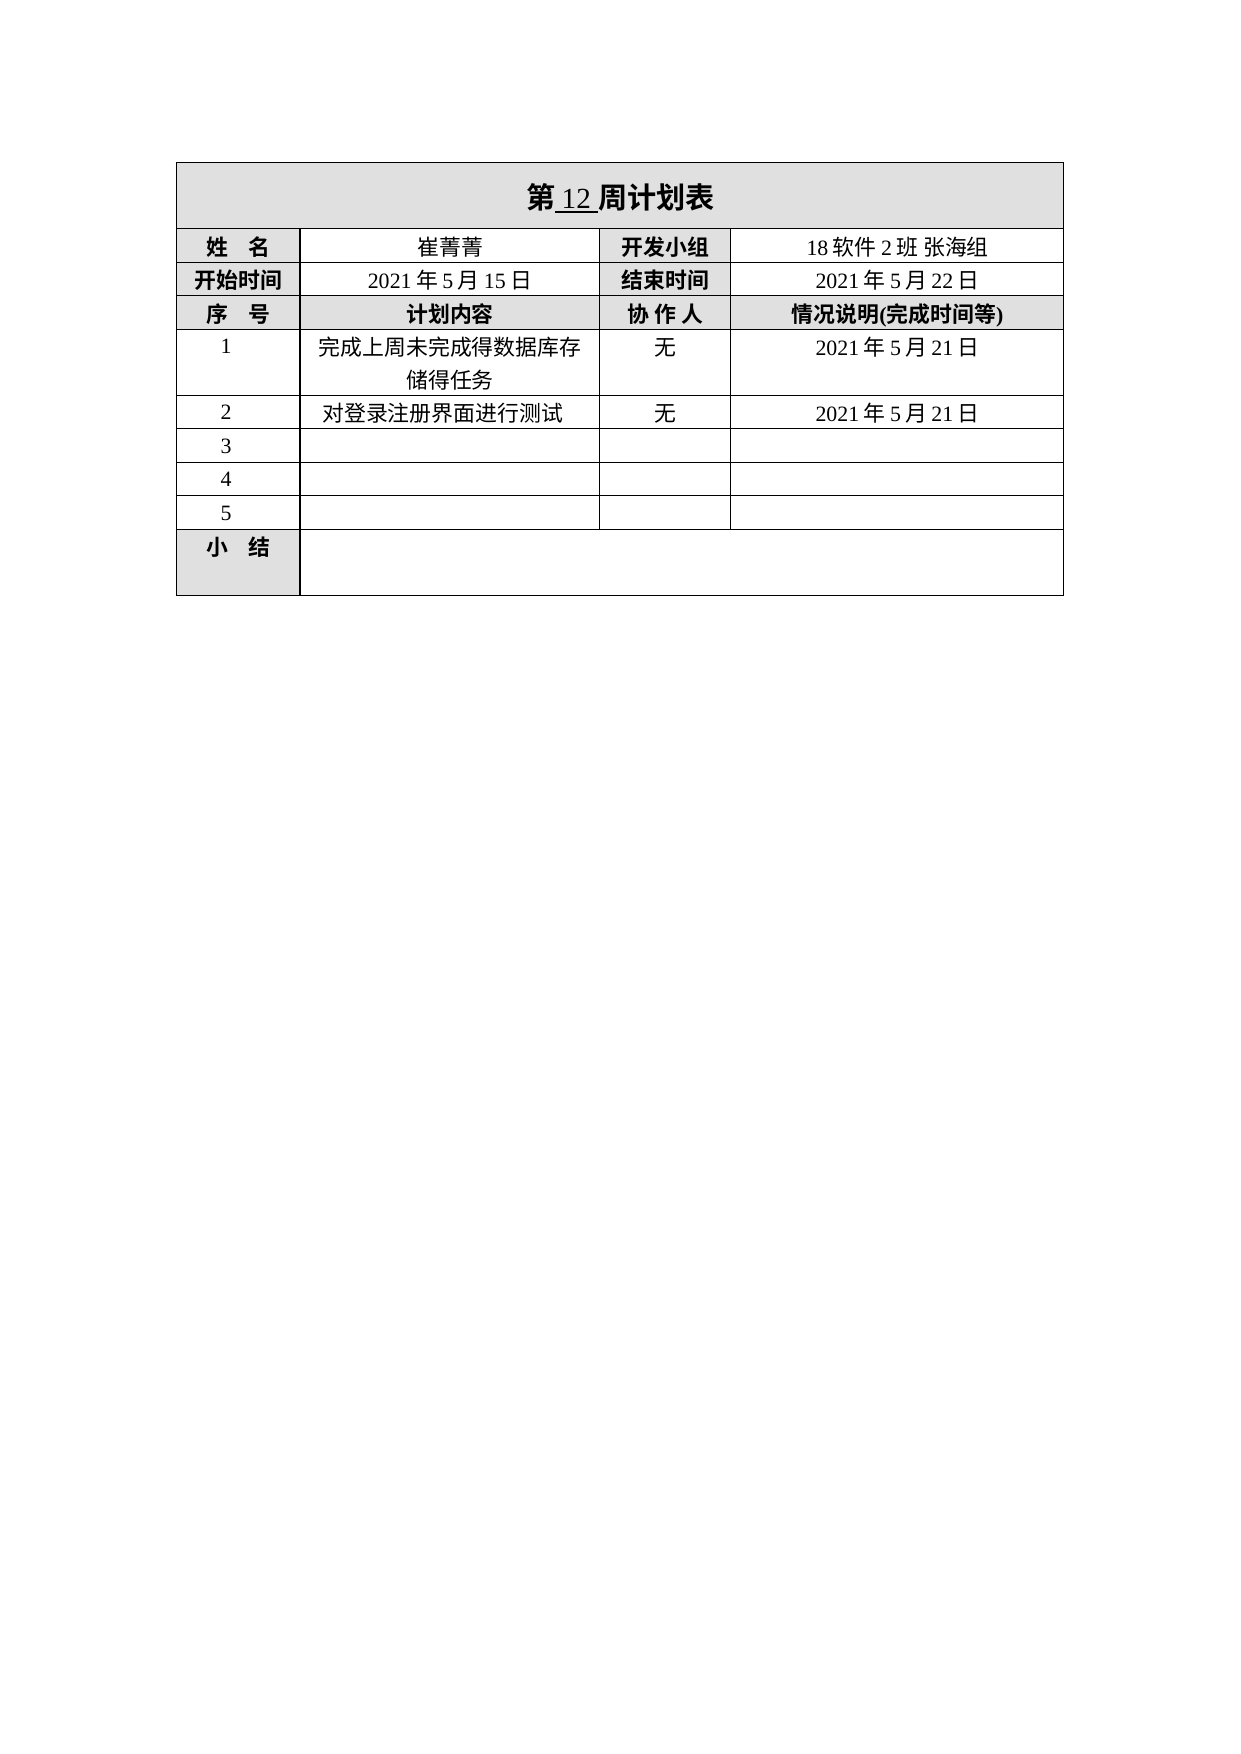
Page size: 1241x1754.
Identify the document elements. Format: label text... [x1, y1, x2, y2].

table_cell [177, 496, 299, 529]
table_cell [600, 496, 730, 529]
table_cell [177, 330, 299, 395]
table_cell 2021年5月15日 [301, 263, 599, 295]
table_cell [600, 463, 730, 495]
table_cell [177, 463, 299, 495]
table_cell 18软件2班 张海组 [731, 229, 1063, 262]
table_cell 情况说明(完成时间等) [731, 296, 1063, 329]
table_cell 2021年5月21日 [731, 396, 1063, 428]
table_cell 2021年5月22日 [731, 263, 1063, 295]
table_cell [731, 496, 1063, 529]
table_cell [301, 496, 599, 529]
table_cell 姓 名 [177, 229, 299, 262]
table_cell 计划内容 [301, 296, 599, 329]
table_cell [301, 429, 599, 462]
table_cell [600, 429, 730, 462]
table_cell [177, 396, 299, 428]
table_cell 协 作 人 [600, 296, 730, 329]
table_cell 完成上周未完成得数据库存储得任务 [301, 330, 599, 395]
table_cell [301, 530, 1063, 595]
table_cell [177, 429, 299, 462]
table_header 第 12 周计划表 [177, 163, 1063, 228]
table_cell 对登录注册界面进行测试 [301, 396, 599, 428]
table_cell 小 结 [177, 530, 299, 595]
table_cell [731, 429, 1063, 462]
table_cell [301, 463, 599, 495]
table_cell 崔菁菁 [301, 229, 599, 262]
table_cell [731, 463, 1063, 495]
table_cell 2021年5月21日 [731, 330, 1063, 395]
table_cell 无 [600, 396, 730, 428]
table_cell 结束时间 [600, 263, 730, 295]
table_cell 开始时间 [177, 263, 299, 295]
table_cell 序 号 [177, 296, 299, 329]
table_cell 开发小组 [600, 229, 730, 262]
table_cell 无 [600, 330, 730, 395]
